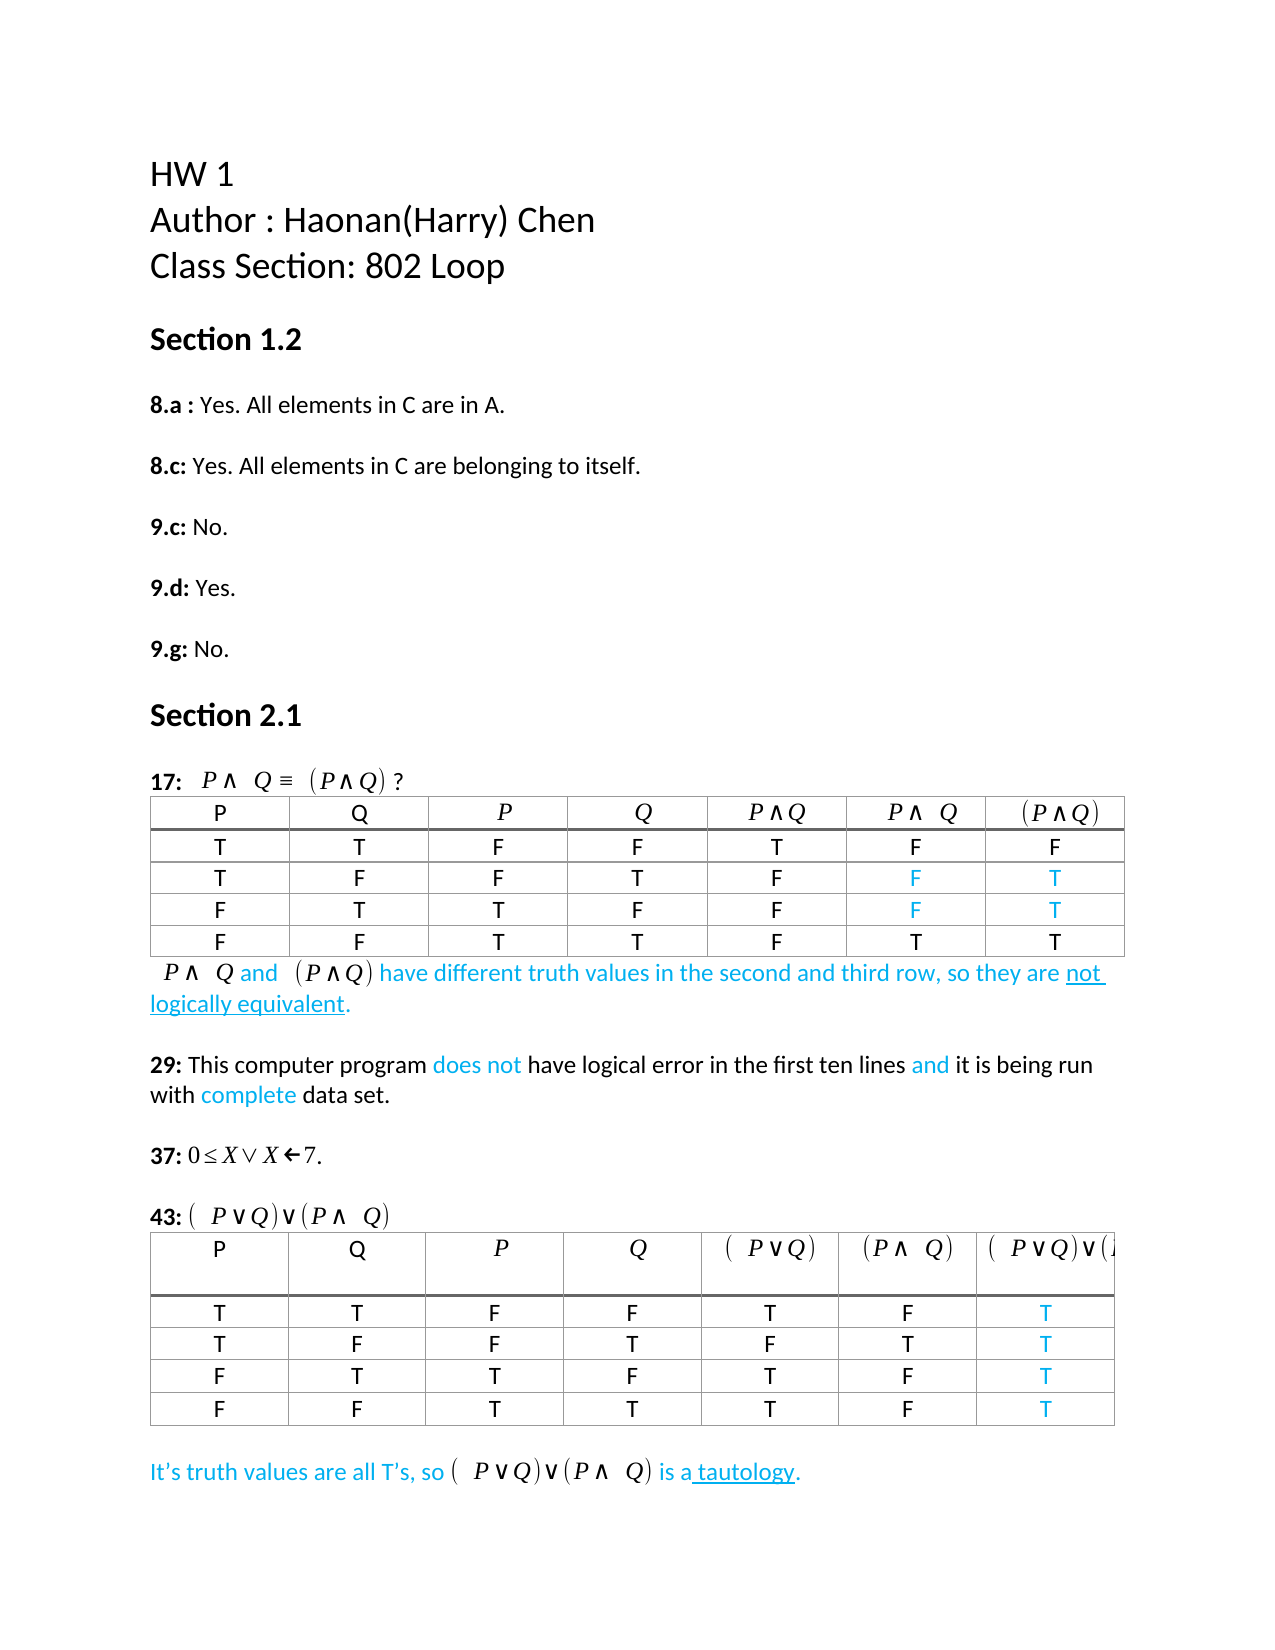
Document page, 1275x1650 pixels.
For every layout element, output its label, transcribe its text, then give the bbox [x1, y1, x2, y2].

table_cell T [289, 1360, 425, 1392]
text It’s truth values are all T’s, so is a tautology. [150, 1456, 1125, 1487]
table_cell F [847, 894, 985, 924]
table_header [568, 797, 707, 828]
table_cell T [429, 894, 567, 924]
table_cell T [429, 926, 567, 956]
table_cell T [839, 1328, 976, 1359]
table_cell T [290, 894, 428, 924]
table_header [702, 1233, 838, 1294]
table_cell T [847, 926, 985, 956]
text Section 1.2 [150, 318, 1125, 359]
table_cell F [289, 1393, 425, 1425]
table_header [847, 797, 985, 828]
table_cell F [839, 1360, 976, 1392]
table_cell F [839, 1393, 976, 1425]
table_cell F [708, 926, 846, 956]
table_cell F [290, 926, 428, 956]
table_cell F [429, 831, 567, 861]
text 8.a : Yes. All elements in C are in A. [150, 389, 1125, 420]
table_cell T [151, 831, 289, 861]
table_cell F [708, 894, 846, 924]
table_cell F [986, 831, 1124, 861]
table_header [986, 797, 1124, 828]
table_cell T [151, 1297, 288, 1327]
table_cell F [290, 863, 428, 893]
table_cell T [564, 1328, 701, 1359]
table_cell F [708, 863, 846, 893]
table_cell T [708, 831, 846, 861]
table_cell T [426, 1393, 563, 1425]
table_cell F [568, 831, 707, 861]
table_cell T [977, 1297, 1114, 1327]
table_header Q [289, 1233, 425, 1294]
table_cell T [568, 863, 707, 893]
table_cell F [568, 894, 707, 924]
table_cell T [702, 1360, 838, 1392]
table_cell T [977, 1328, 1114, 1359]
table_cell F [564, 1360, 701, 1392]
text Section 2.1 [150, 694, 1125, 735]
table_cell F [426, 1297, 563, 1327]
table_header [429, 797, 567, 828]
table_cell T [702, 1297, 838, 1327]
table_header [839, 1233, 976, 1294]
table_cell T [977, 1360, 1114, 1392]
table_cell F [151, 926, 289, 956]
table_cell F [151, 1360, 288, 1392]
text 17: ? [150, 766, 1125, 796]
table_cell F [847, 863, 985, 893]
text 9.d: Yes. [150, 572, 1125, 603]
text 37: . [150, 1140, 1125, 1171]
table_cell F [847, 831, 985, 861]
text 43: [150, 1201, 1125, 1232]
table_header Q [290, 797, 428, 828]
table_header [426, 1233, 563, 1294]
table_cell F [702, 1328, 838, 1359]
table_cell T [702, 1393, 838, 1425]
text Class Section: 802 Loop [150, 242, 1125, 287]
text 8.c: Yes. All elements in C are belonging to itself. [150, 450, 1125, 481]
text 9.g: No. [150, 633, 1125, 664]
table_cell F [151, 1393, 288, 1425]
table_cell F [289, 1328, 425, 1359]
table_header [564, 1233, 701, 1294]
text 9.c: No. [150, 511, 1125, 542]
table_cell T [426, 1360, 563, 1392]
table_cell T [289, 1297, 425, 1327]
table_cell F [426, 1328, 563, 1359]
table_cell T [290, 831, 428, 861]
table_header P [151, 797, 289, 828]
table_cell F [564, 1297, 701, 1327]
table_cell T [564, 1393, 701, 1425]
text Author : Haonan(Harry) Chen [150, 196, 1125, 242]
text 29: This computer program does not have logical error in the first ten lines and it is being run with complete data set. [150, 1049, 1125, 1110]
table_cell F [151, 894, 289, 924]
text and have different truth values in the second and third row, so they are not logically equivalent. [150, 957, 1125, 1018]
table_cell T [151, 863, 289, 893]
table_cell F [429, 863, 567, 893]
table_cell T [151, 1328, 288, 1359]
table_header [708, 797, 846, 828]
text HW 1 [150, 150, 1125, 196]
table_cell T [986, 894, 1124, 924]
table_cell T [986, 863, 1124, 893]
table_cell T [977, 1393, 1114, 1425]
table_header [977, 1233, 1114, 1294]
table_cell T [986, 926, 1124, 956]
table_cell F [839, 1297, 976, 1327]
table_cell T [568, 926, 707, 956]
table_header P [151, 1233, 288, 1294]
